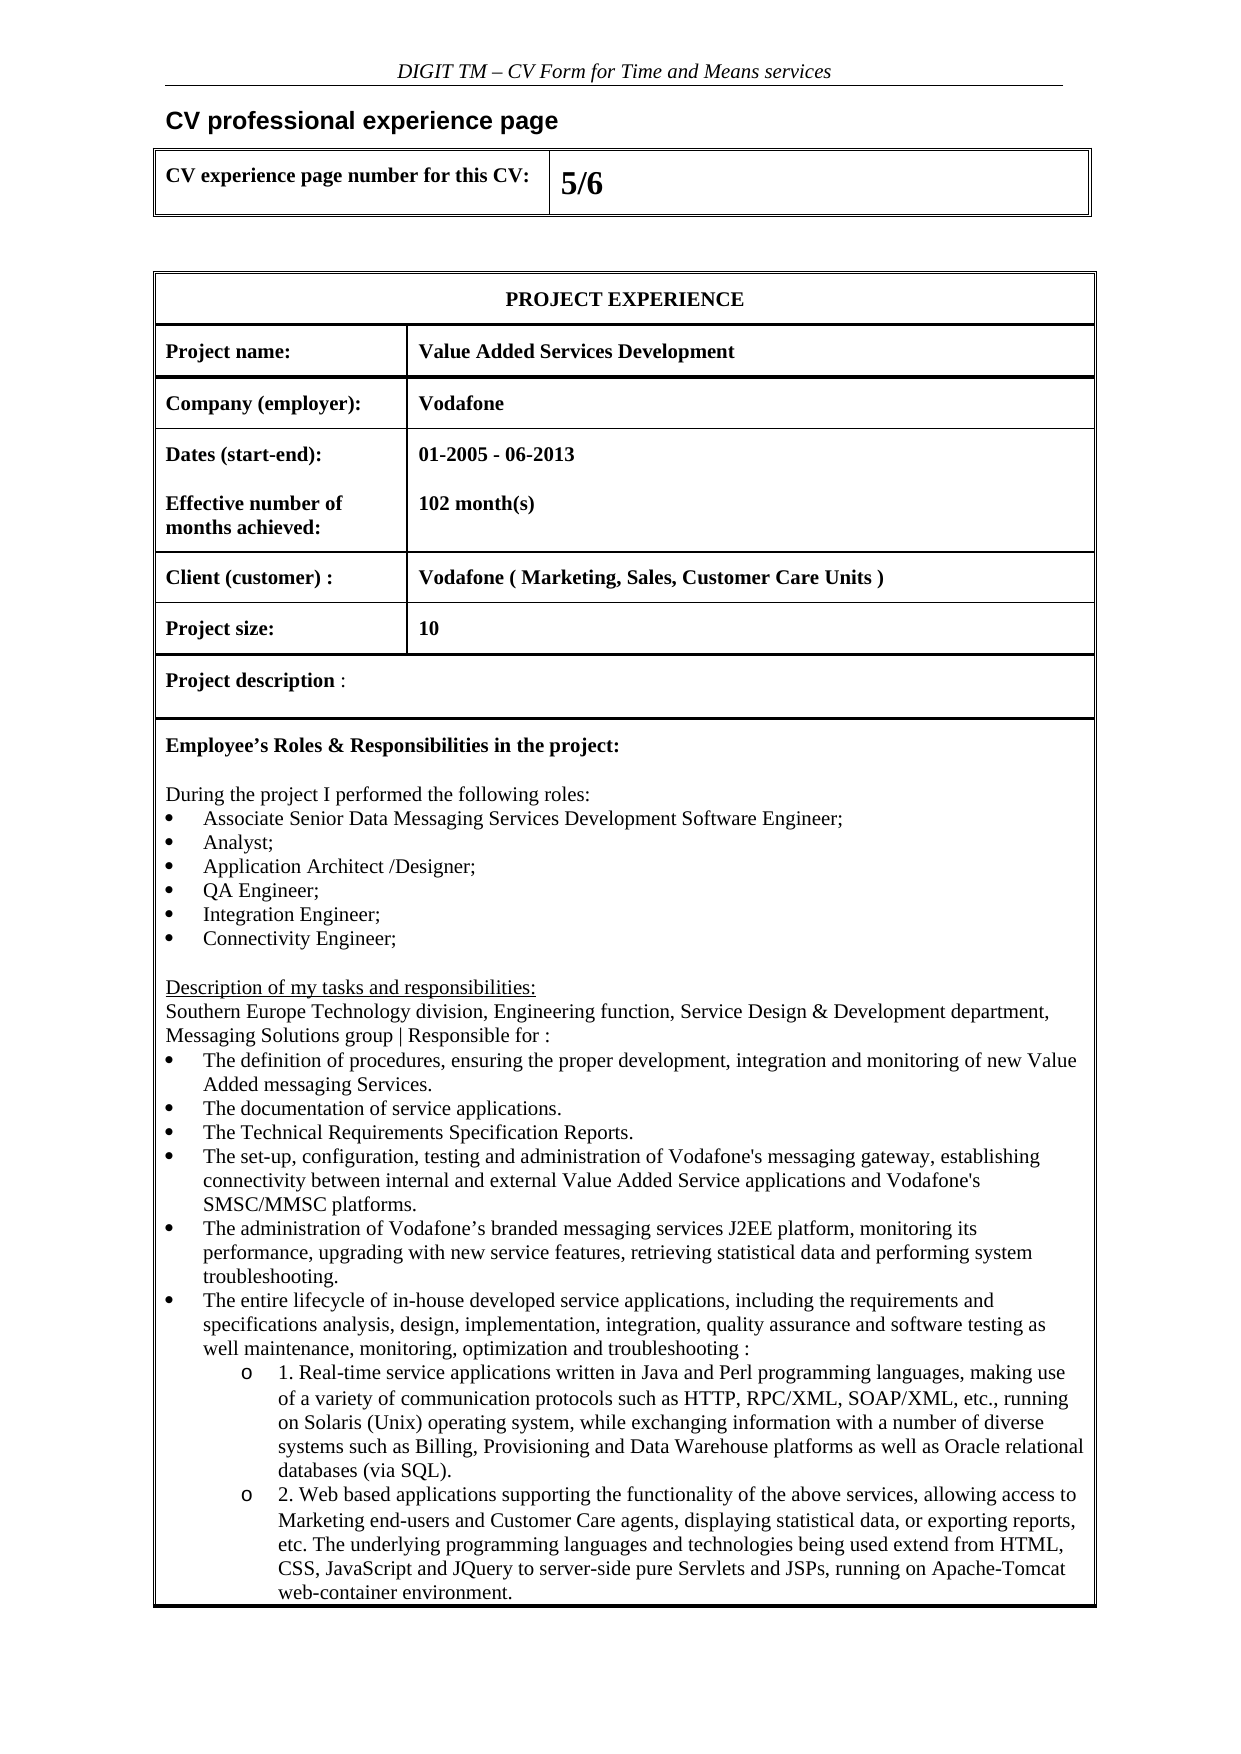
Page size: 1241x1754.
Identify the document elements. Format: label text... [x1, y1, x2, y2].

table_cell Project description : [156, 656, 1094, 717]
table_cell Project name: [156, 326, 406, 375]
table_cell Value Added Services Development [408, 326, 1094, 375]
table_cell Vodafone ( Marketing, Sales, Customer Care Units ) [408, 553, 1094, 602]
table_header 5/6 [550, 151, 1088, 214]
table_cell 01-2005 - 06-2013 102 month(s) [408, 429, 1094, 551]
table_cell Project size: [156, 603, 406, 652]
table_cell Company (employer): [156, 379, 406, 427]
text CV professional experience page [165, 106, 1063, 135]
table_cell Client (customer) : [156, 553, 406, 602]
table_header PROJECT EXPERIENCE [156, 274, 1094, 323]
table_cell Vodafone [408, 379, 1094, 427]
table_cell Employee’s Roles & Responsibilities in the project: During the project I performed the following roles: Associate Senior Data Messaging Services Development Software Engineer; Analyst; Application Architect /Designer; QA Engineer; Integration Engineer; Connectivity Engineer; Description of my tasks and responsibilities: Southern Europe Technology division, Engineering function, Service Design & Development department, Messaging Solutions group | Responsible for : The definition of procedures, ensuring the proper development, integration and monitoring of new Value Added messaging Services. The documentation of service applications. The Technical Requirements Specification Reports. The set-up, configuration, testing and administration of Vodafone's messaging gateway, establishing connectivity between internal and external Value Added Service applications and Vodafone's SMSC/MMSC platforms. The administration of Vodafone’s branded messaging services J2EE platform, monitoring its performance, upgrading with new service features, retrieving statistical data and performing system troubleshooting. The entire lifecycle of in-house developed service applications, including the requirements and specifications analysis, design, implementation, integration, quality assurance and software testing as well maintenance, monitoring, optimization and troubleshooting : 1. Real-time service applications written in Java and Perl programming languages, making use of a variety of communication protocols such as HTTP, RPC/XML, SOAP/XML, etc., running on Solaris (Unix) operating system, while exchanging information with a number of diverse systems such as Billing, Provisioning and Data Warehouse platforms as well as Oracle relational databases (via SQL). 2. Web based applications supporting the functionality of the above services, allowing access to Marketing end-users and Customer Care agents, displaying statistical data, or exporting reports, etc. The underlying programming languages and technologies being used extend from HTML, CSS, JavaScript and JQuery to server-side pure Servlets and JSPs, running on Apache-Tomcat web-container environment. [156, 720, 1094, 1604]
table_cell Dates (start-end): Effective number of months achieved: [156, 429, 406, 551]
table_header CV experience page number for this CV: [156, 151, 549, 214]
table_cell 10 [408, 603, 1094, 652]
